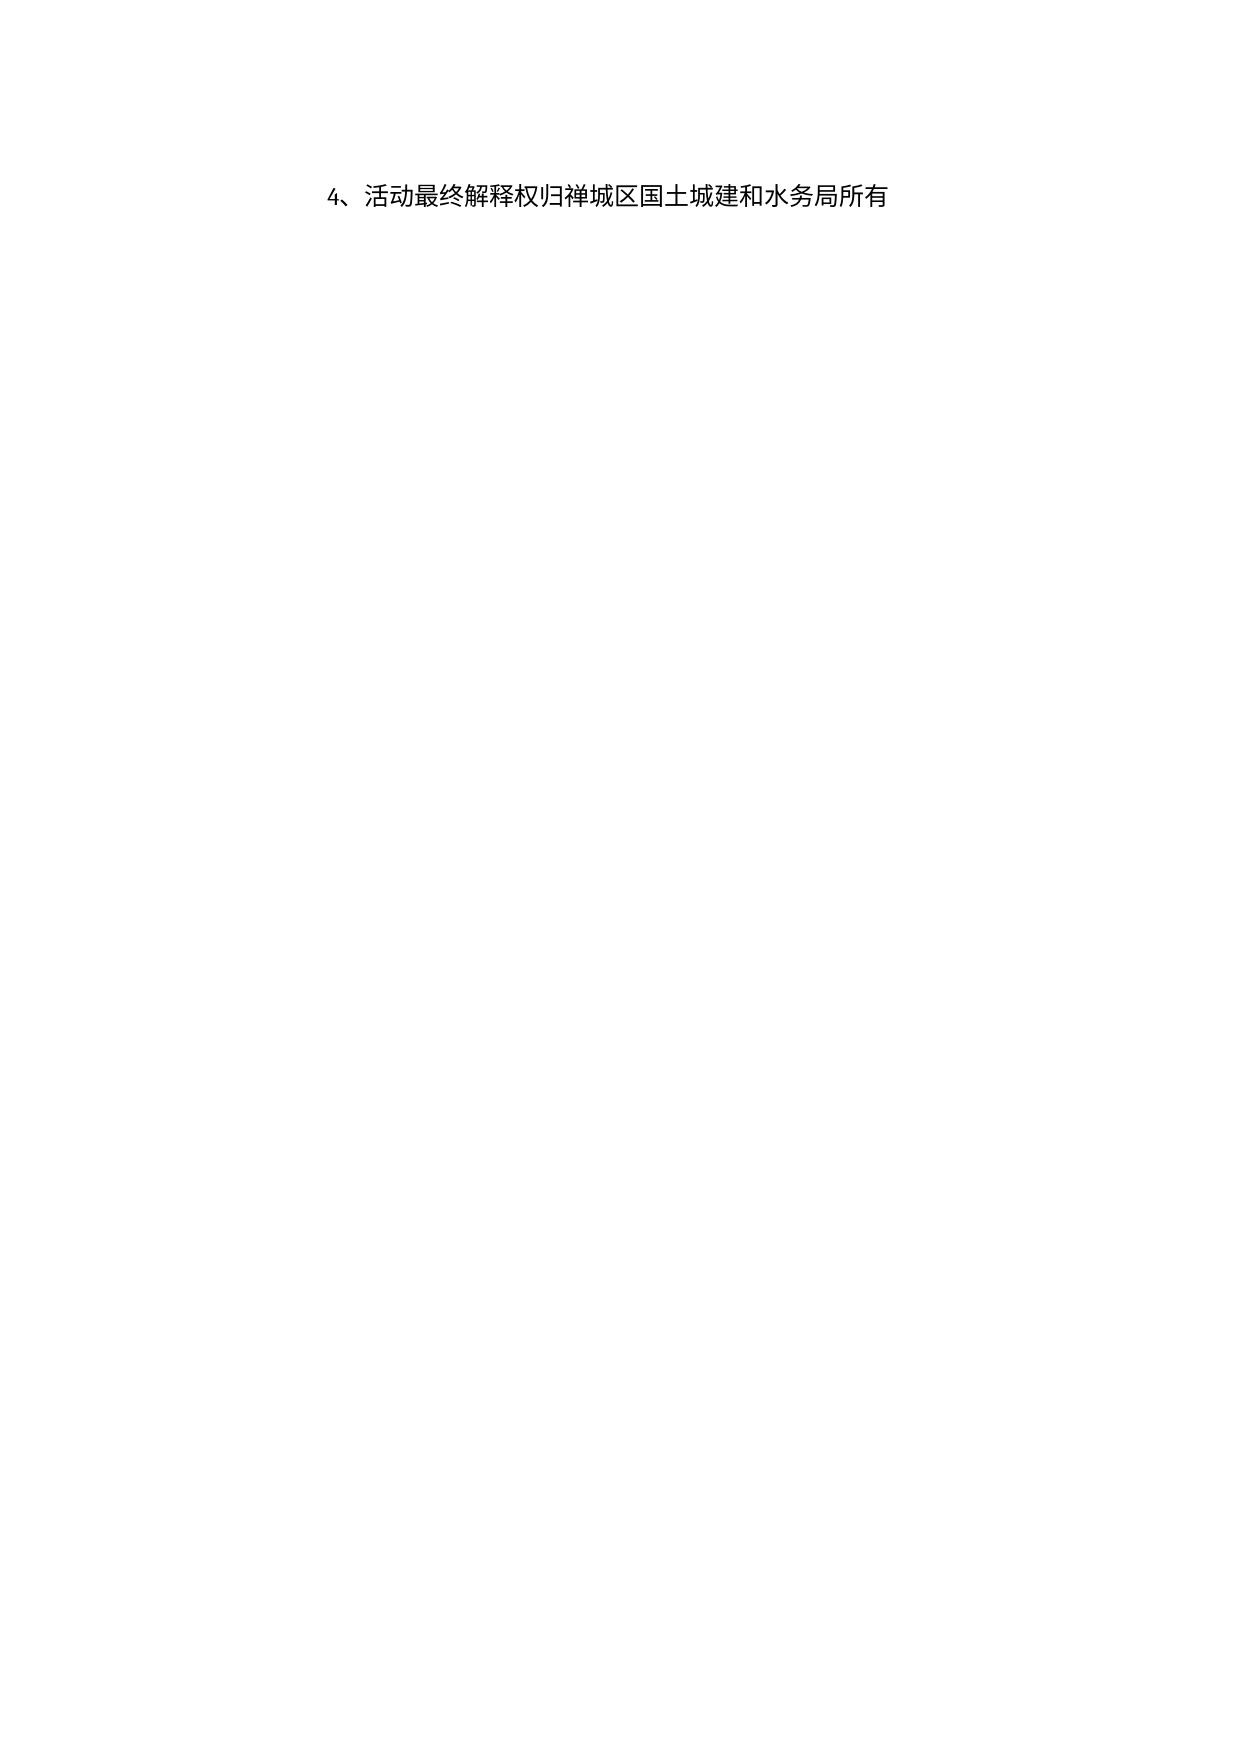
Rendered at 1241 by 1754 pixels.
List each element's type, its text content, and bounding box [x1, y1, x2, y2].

list 4、活动最终解释权归禅城区国土城建和水务局所有 [327, 162, 1053, 227]
